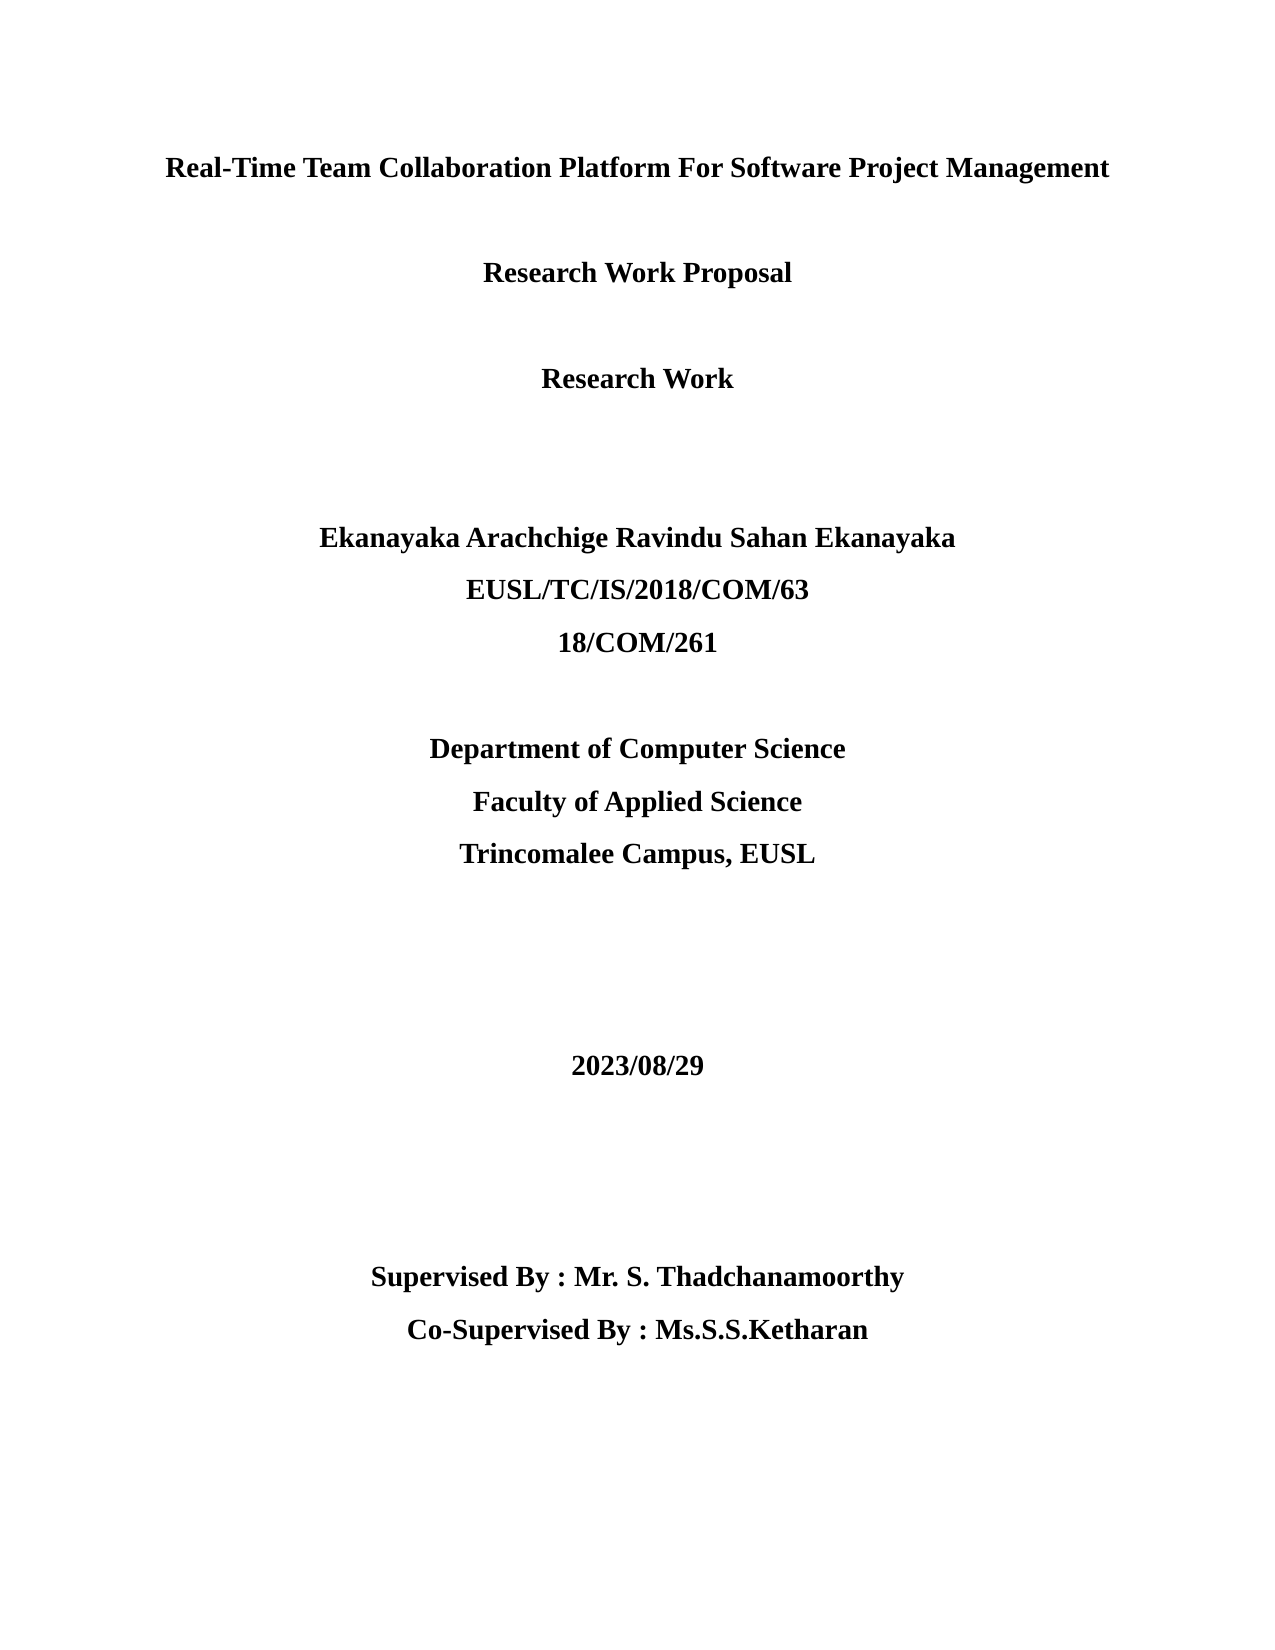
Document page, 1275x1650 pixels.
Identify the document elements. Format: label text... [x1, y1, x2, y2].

text 18/COM/261 [150, 625, 1125, 659]
text Co-Supervised By : Ms.S.S.Ketharan [150, 1312, 1125, 1345]
text Research Work [150, 361, 1125, 395]
text Real-Time Team Collaboration Platform For Software Project Management [150, 150, 1125, 183]
text Research Work Proposal [150, 256, 1125, 289]
text Supervised By : Mr. S. Thadchanamoorthy [150, 1259, 1125, 1293]
text Department of Computer Science [150, 731, 1125, 764]
text Trincomalee Campus, EUSL [150, 837, 1125, 870]
text 2023/08/29 [150, 1048, 1125, 1081]
text Ekanayaka Arachchige Ravindu Sahan Ekanayaka [150, 520, 1125, 553]
text Faculty of Applied Science [150, 784, 1125, 817]
text EUSL/TC/IS/2018/COM/63 [150, 572, 1125, 606]
